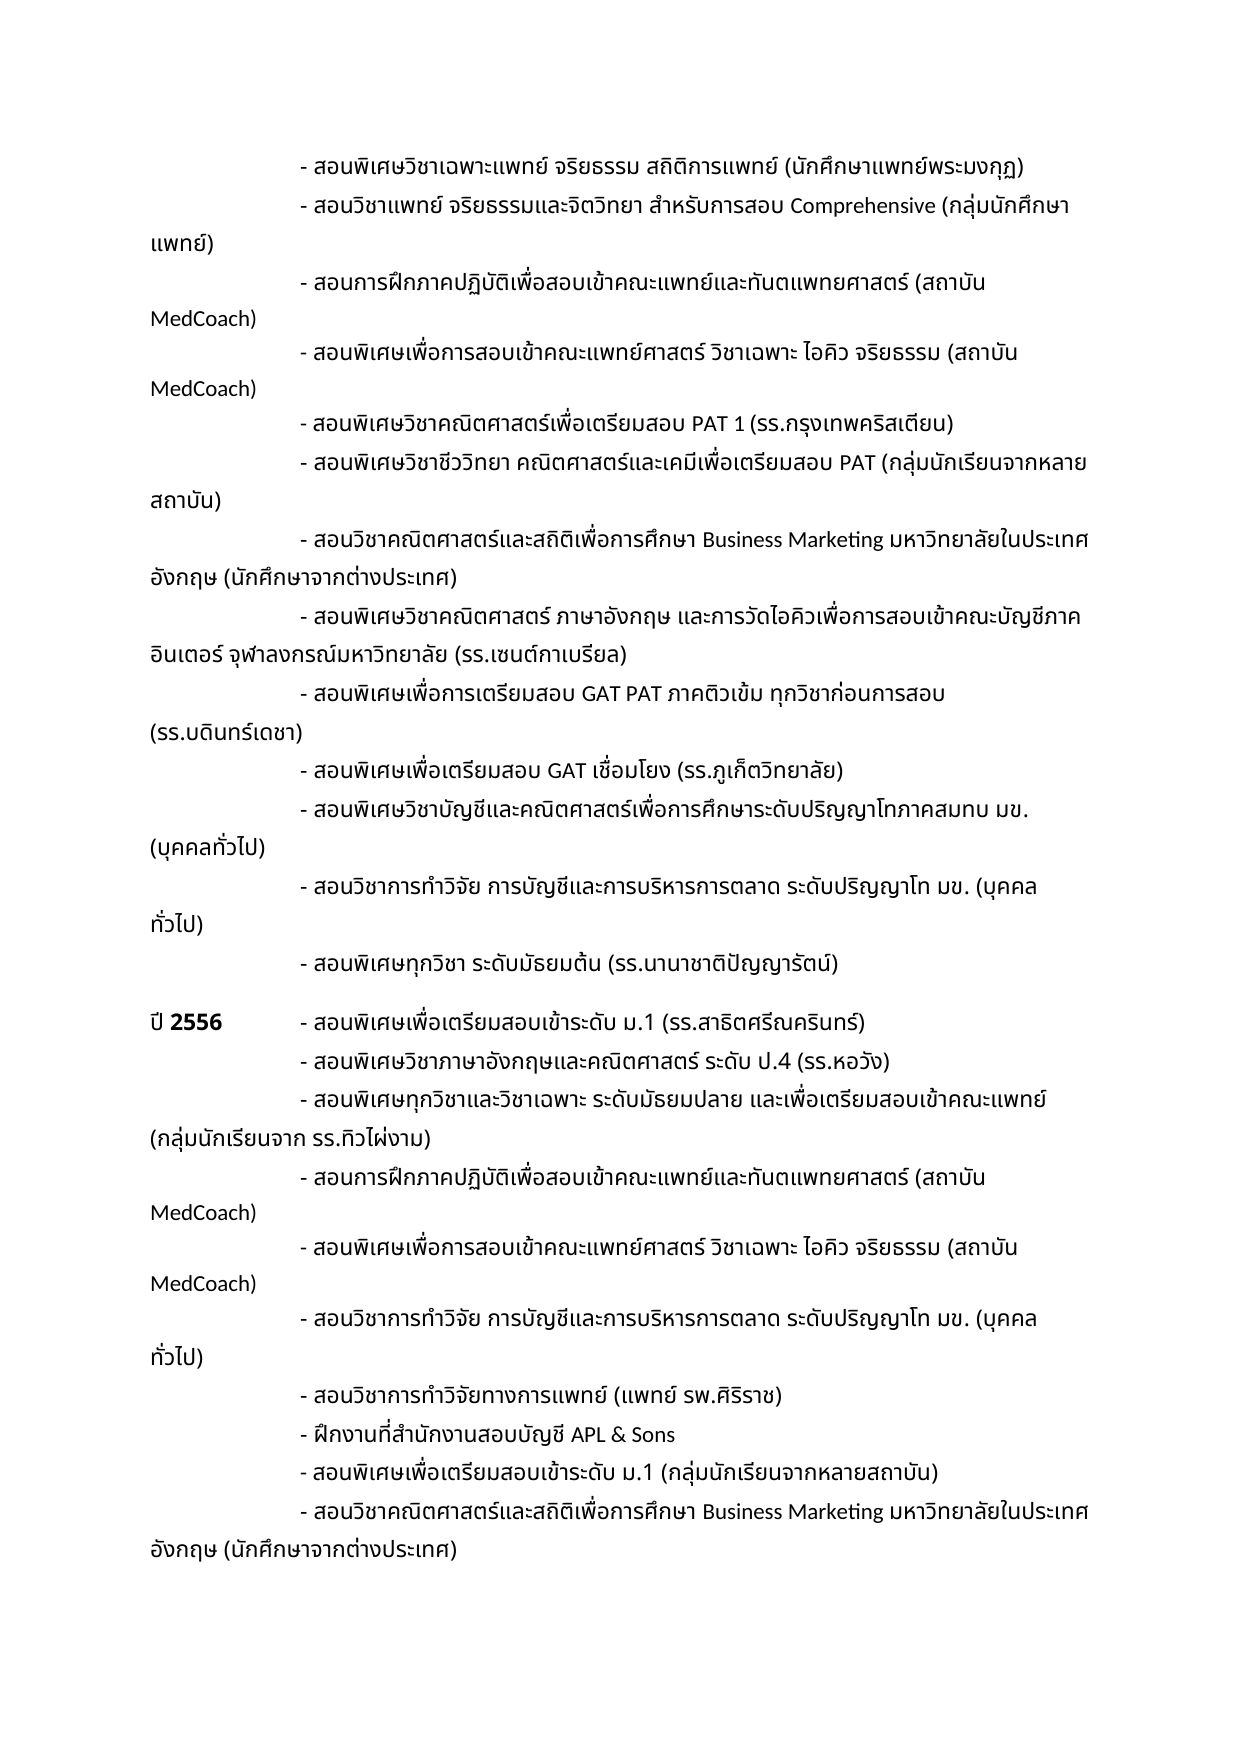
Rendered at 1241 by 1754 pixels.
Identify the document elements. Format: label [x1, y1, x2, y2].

text [150, 150, 1090, 981]
text [150, 1006, 1090, 1567]
